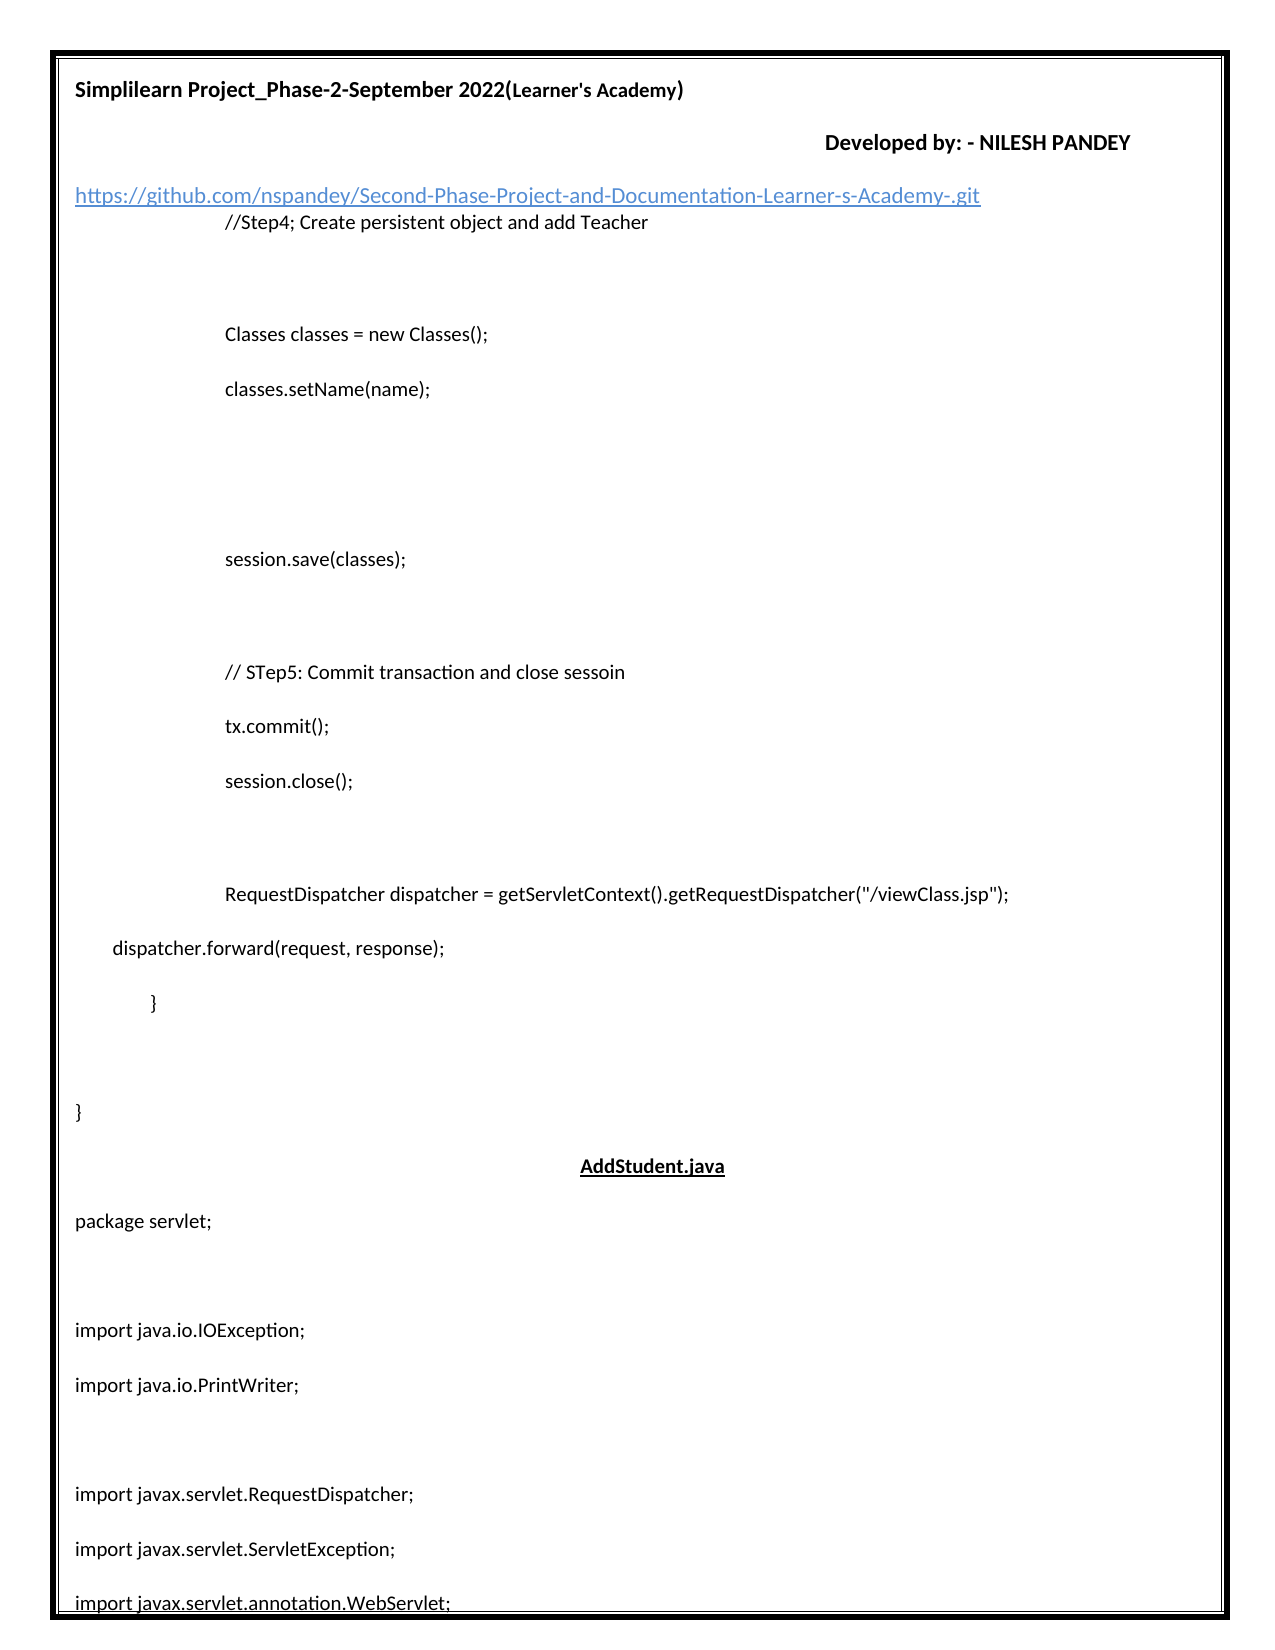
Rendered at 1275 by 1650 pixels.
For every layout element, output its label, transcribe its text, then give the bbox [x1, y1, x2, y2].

text RequestDispatcher dispatcher = getServletContext().getRequestDispatcher("/viewClass.jsp"); [75, 881, 1221, 906]
text } [75, 990, 1221, 1015]
text import javax.servlet.ServletException; [75, 1536, 1221, 1561]
text import java.io.PrintWriter; [75, 1372, 1221, 1397]
text tx.commit(); [75, 714, 1221, 739]
text classes.setName(name); [75, 376, 1221, 402]
text } [75, 1099, 1221, 1124]
text import javax.servlet.annotation.WebServlet; [75, 1590, 1221, 1611]
text import javax.servlet.RequestDispatcher; [75, 1481, 1221, 1507]
text import java.io.IOException; [75, 1317, 1221, 1343]
text package servlet; [75, 1208, 1221, 1234]
text session.save(classes); [75, 547, 1221, 572]
text dispatcher.forward(request, response); [75, 935, 1221, 961]
text // STep5: Commit transaction and close sessoin [75, 659, 1221, 684]
text AddStudent.java [75, 1154, 1221, 1179]
text Classes classes = new Classes(); [75, 322, 1221, 347]
text session.close(); [75, 768, 1221, 794]
text //Step4; Create persistent object and add Teacher [75, 209, 1221, 234]
